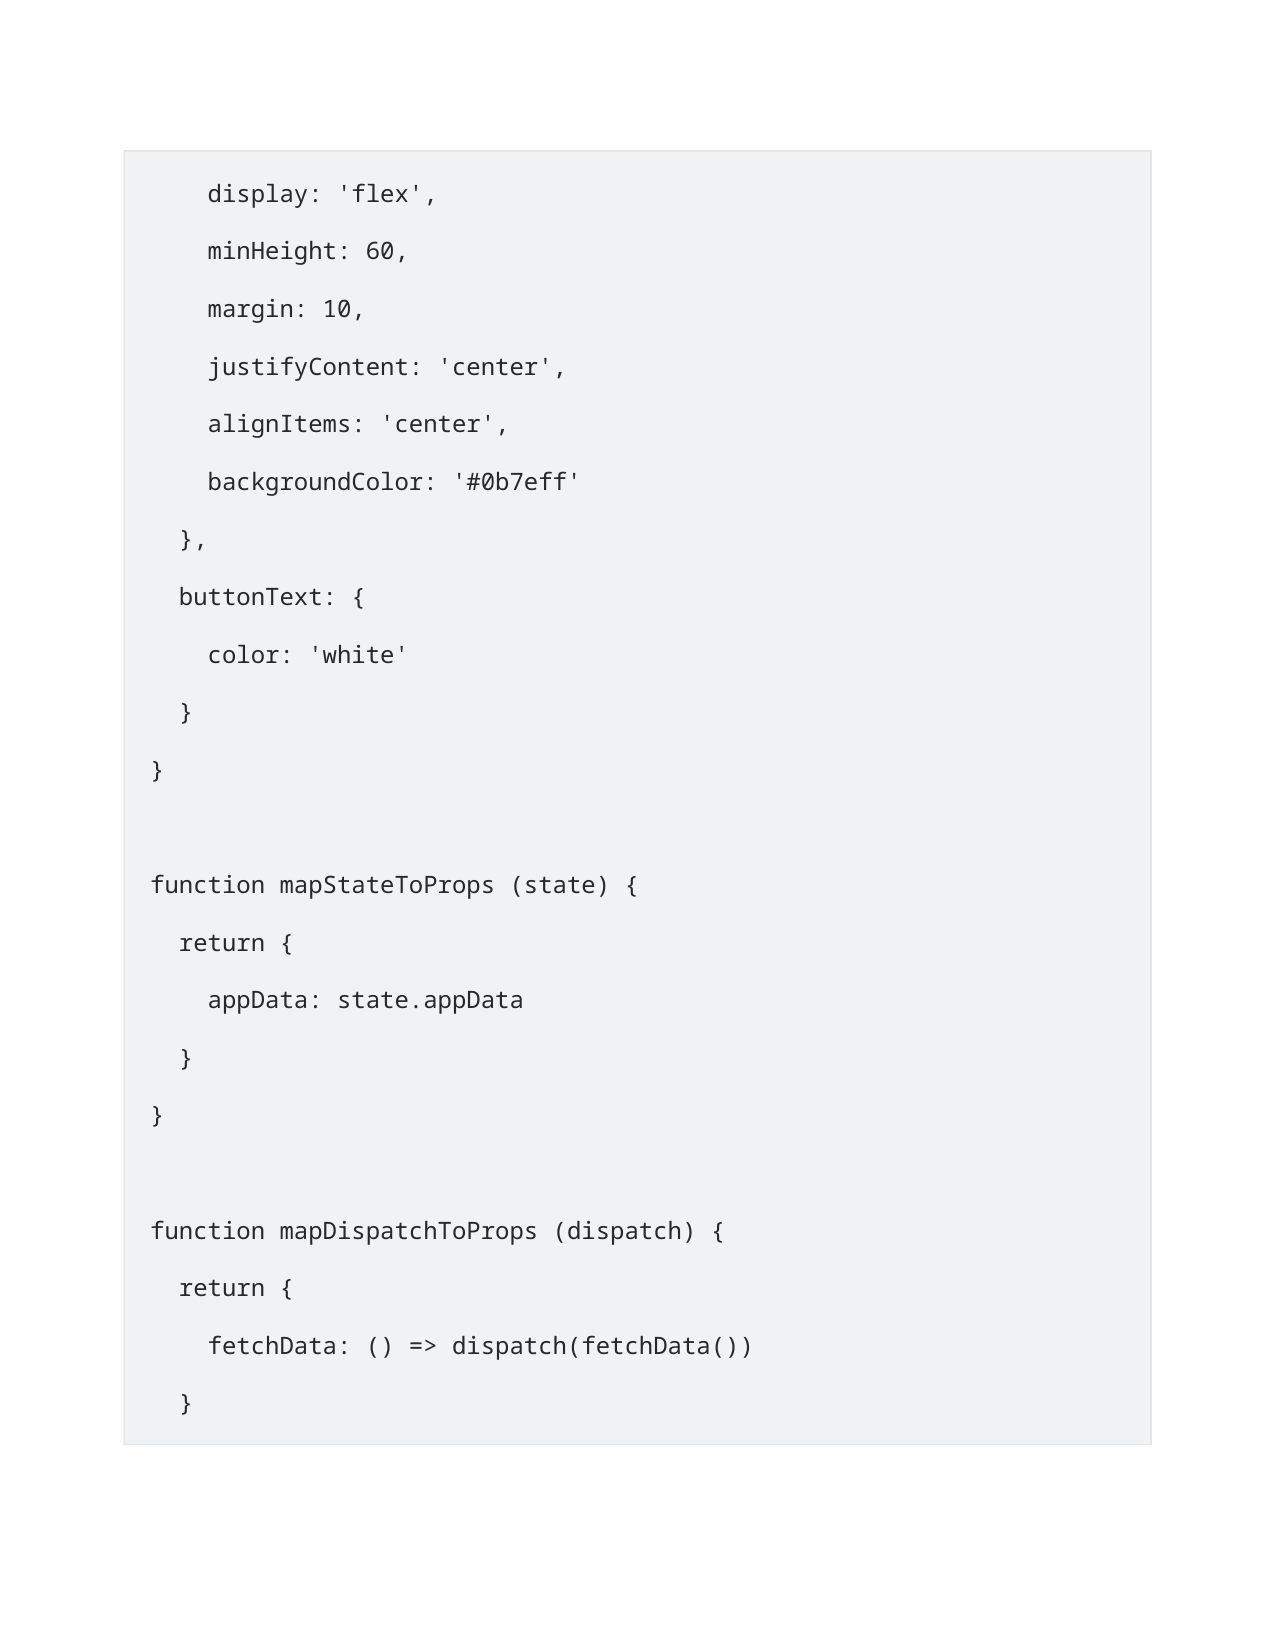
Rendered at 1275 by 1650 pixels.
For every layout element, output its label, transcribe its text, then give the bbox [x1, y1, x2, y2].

text return { [125, 1244, 1150, 1302]
text } [125, 1072, 1150, 1129]
text function mapDispatchToProps (dispatch) { [125, 1187, 1150, 1244]
text } [125, 1014, 1150, 1072]
text minHeight: 60, [125, 208, 1150, 265]
text } [125, 726, 1150, 784]
text } [125, 1360, 1150, 1444]
text function mapStateToProps (state) { [125, 841, 1150, 899]
text backgroundColor: '#0b7eff' [125, 438, 1150, 496]
text color: 'white' [125, 611, 1150, 668]
text } [125, 668, 1150, 726]
text return { [125, 899, 1150, 956]
text justifyContent: 'center', [125, 323, 1150, 380]
text display: 'flex', [125, 152, 1150, 208]
text }, [125, 496, 1150, 553]
text fetchData: () => dispatch(fetchData()) [125, 1302, 1150, 1360]
text margin: 10, [125, 265, 1150, 323]
text appData: state.appData [125, 956, 1150, 1014]
text alignItems: 'center', [125, 380, 1150, 438]
text buttonText: { [125, 553, 1150, 611]
